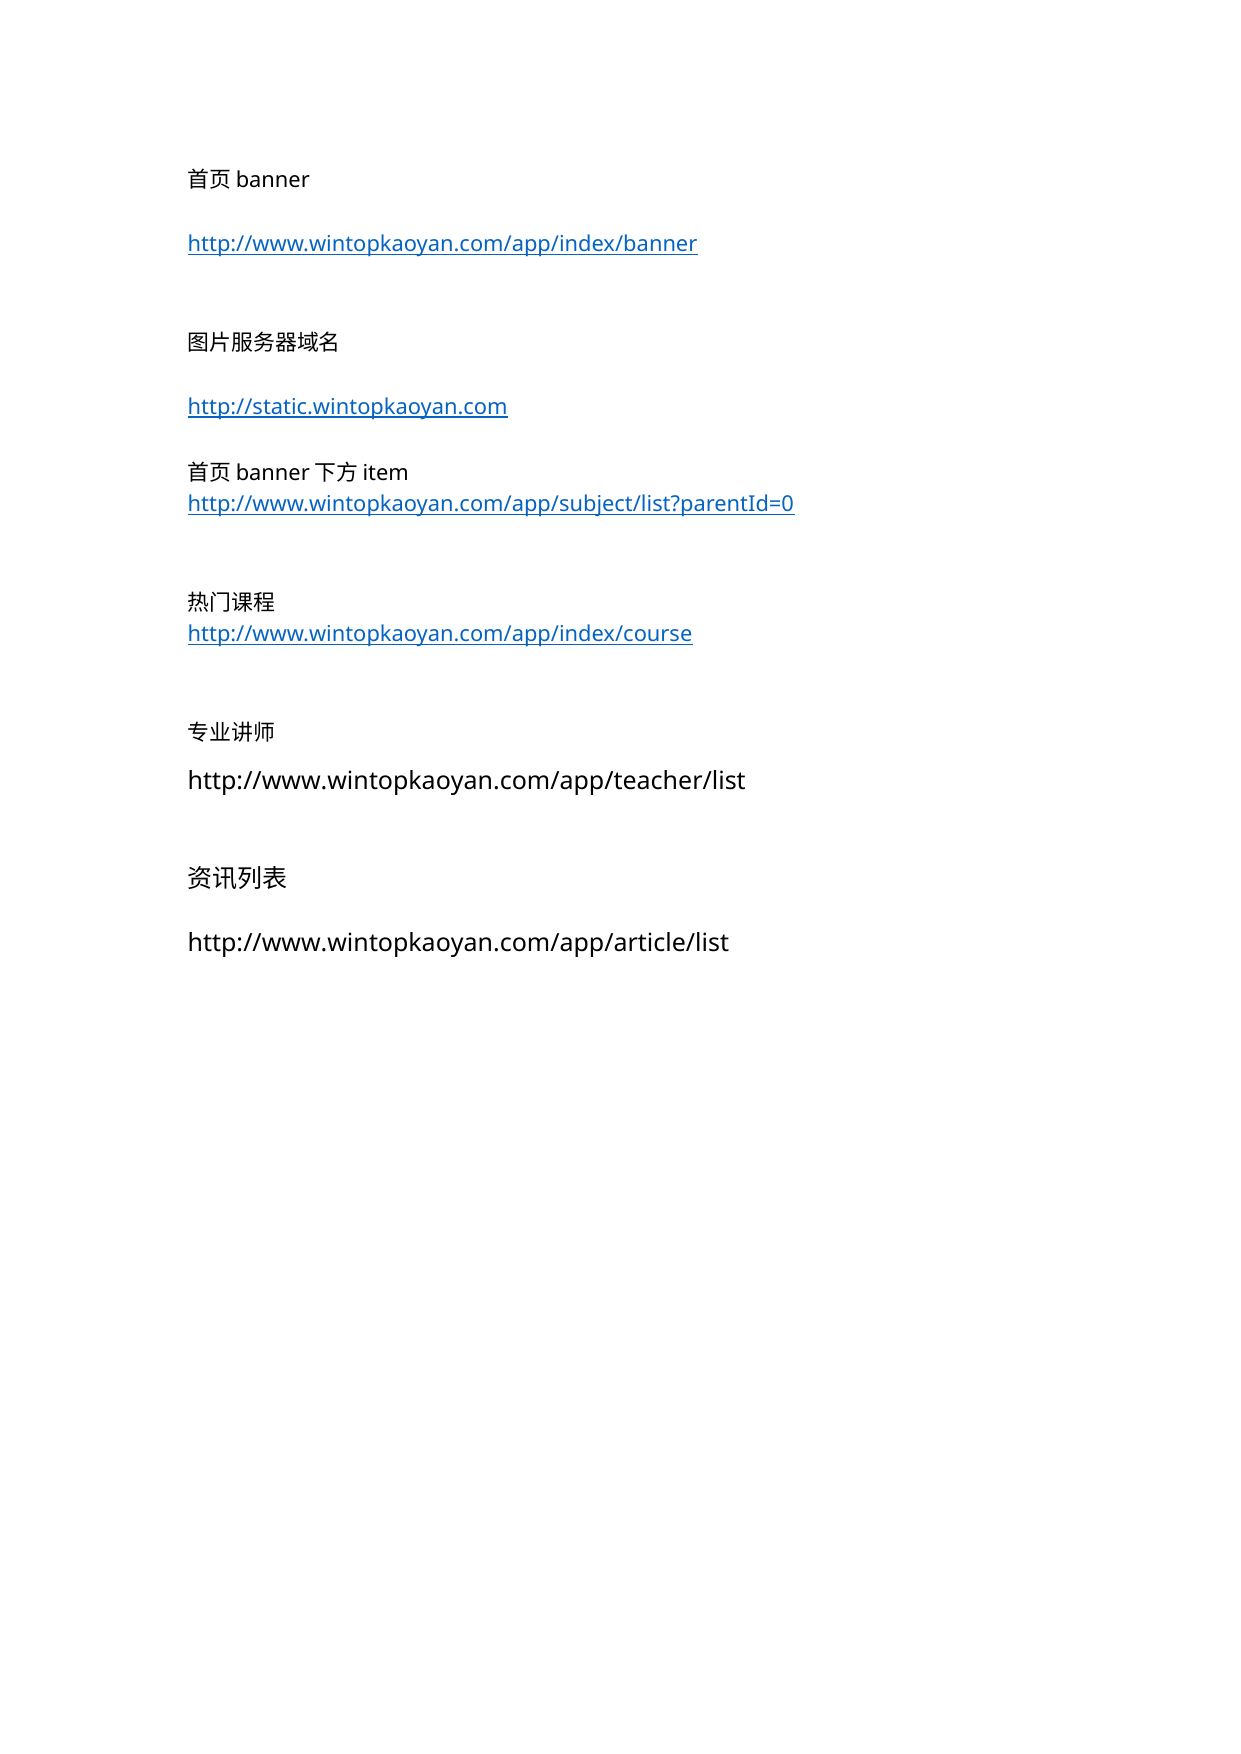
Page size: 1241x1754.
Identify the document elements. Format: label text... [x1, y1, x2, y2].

text 图片服务器域名 [187, 324, 1053, 357]
text http://www.wintopkaoyan.com/app/index/banner [187, 227, 1053, 259]
text http://www.wintopkaoyan.com/app/teacher/list [187, 747, 1053, 812]
text http://www.wintopkaoyan.com/app/subject/list?parentId=0 [187, 487, 1053, 519]
text http://www.wintopkaoyan.com/app/index/course [187, 617, 1053, 649]
text 首页banner [187, 162, 1053, 194]
text http://www.wintopkaoyan.com/app/article/list [187, 909, 1053, 974]
text 资讯列表 [187, 844, 1053, 909]
text 热门课程 [187, 584, 1053, 617]
text 首页banner下方item [187, 454, 1053, 487]
text 专业讲师 [187, 714, 1053, 747]
text http://static.wintopkaoyan.com [187, 389, 1053, 422]
